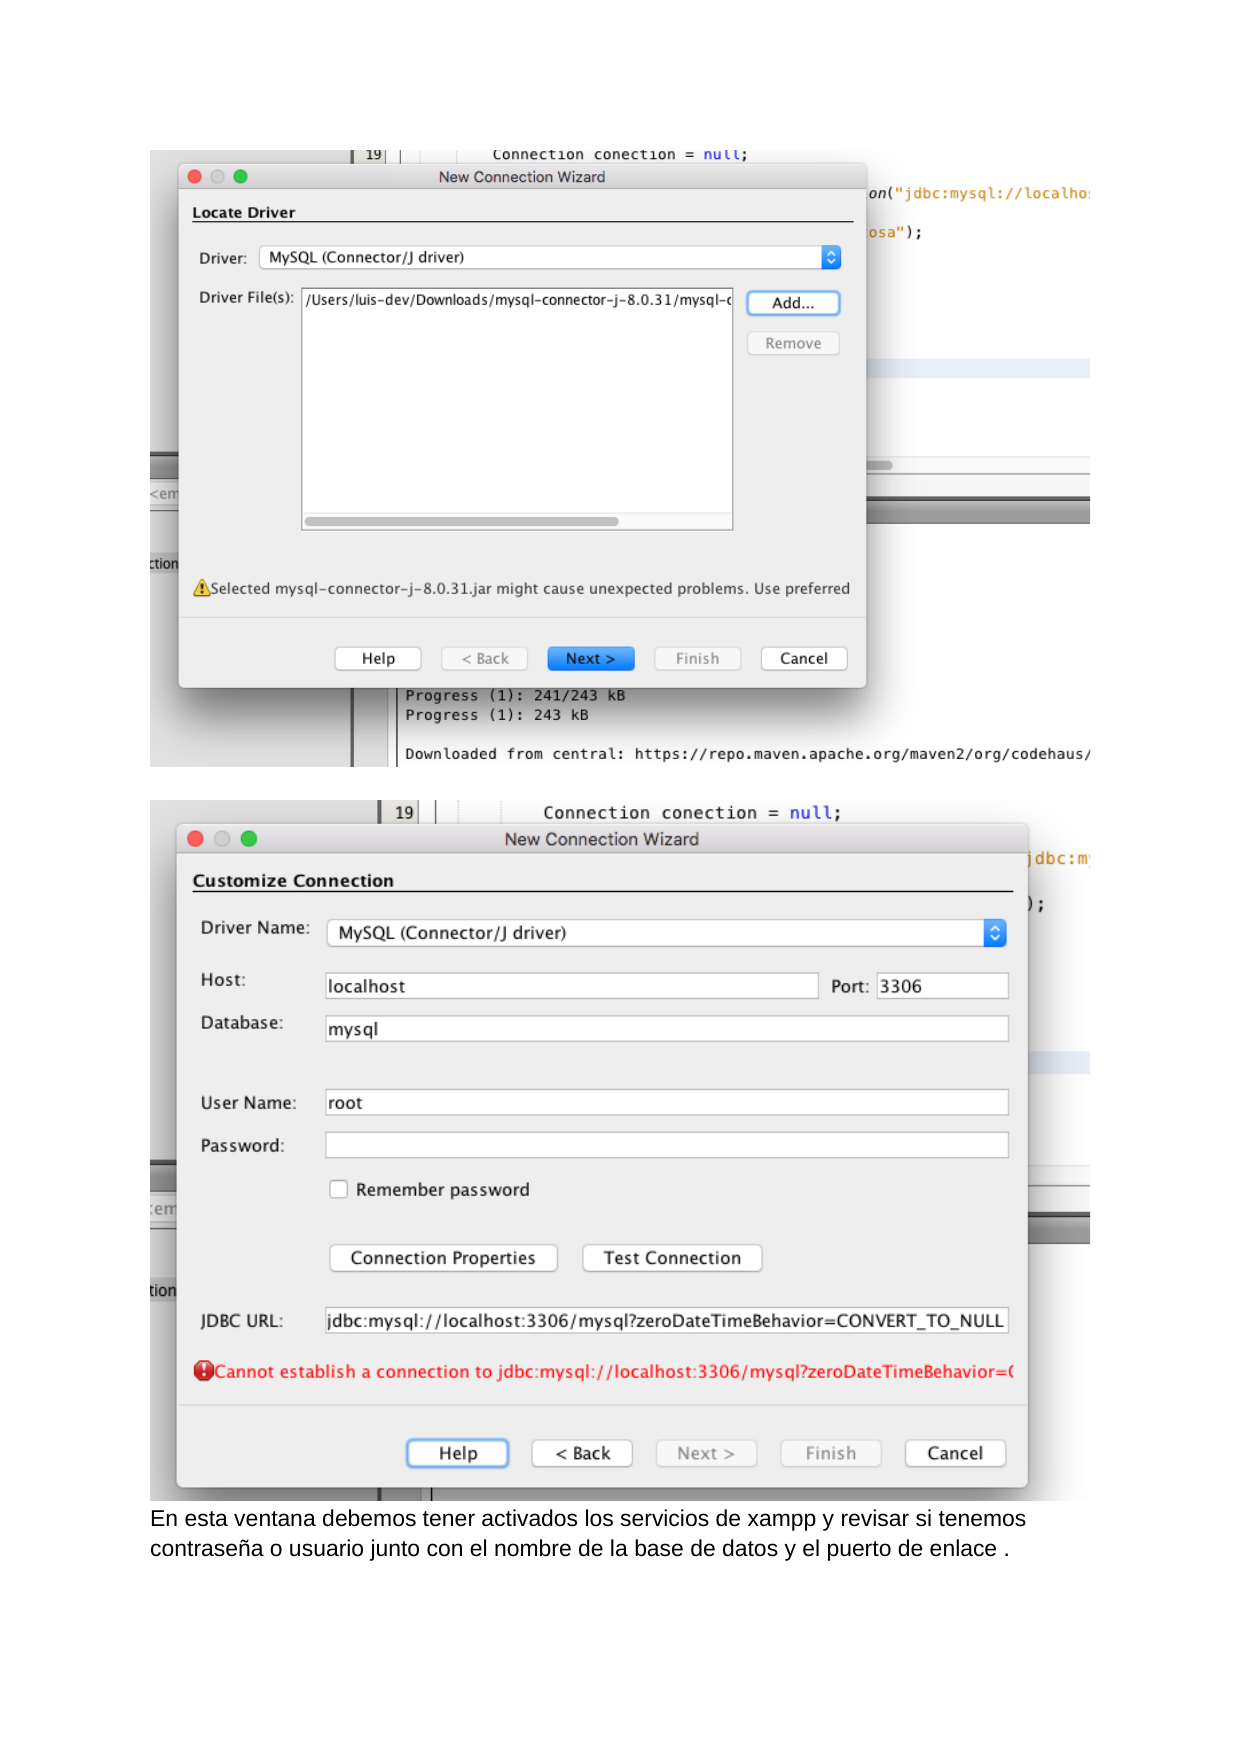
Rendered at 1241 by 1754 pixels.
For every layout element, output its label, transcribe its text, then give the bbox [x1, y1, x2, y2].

picture [150, 800, 1091, 1501]
picture [150, 150, 1091, 767]
text En esta ventana debemos tener activados los servicios de xampp y revisar si tenemos contraseña o usuario junto con el nombre de la base de datos y el puerto de enlace . [150, 1504, 1090, 1561]
